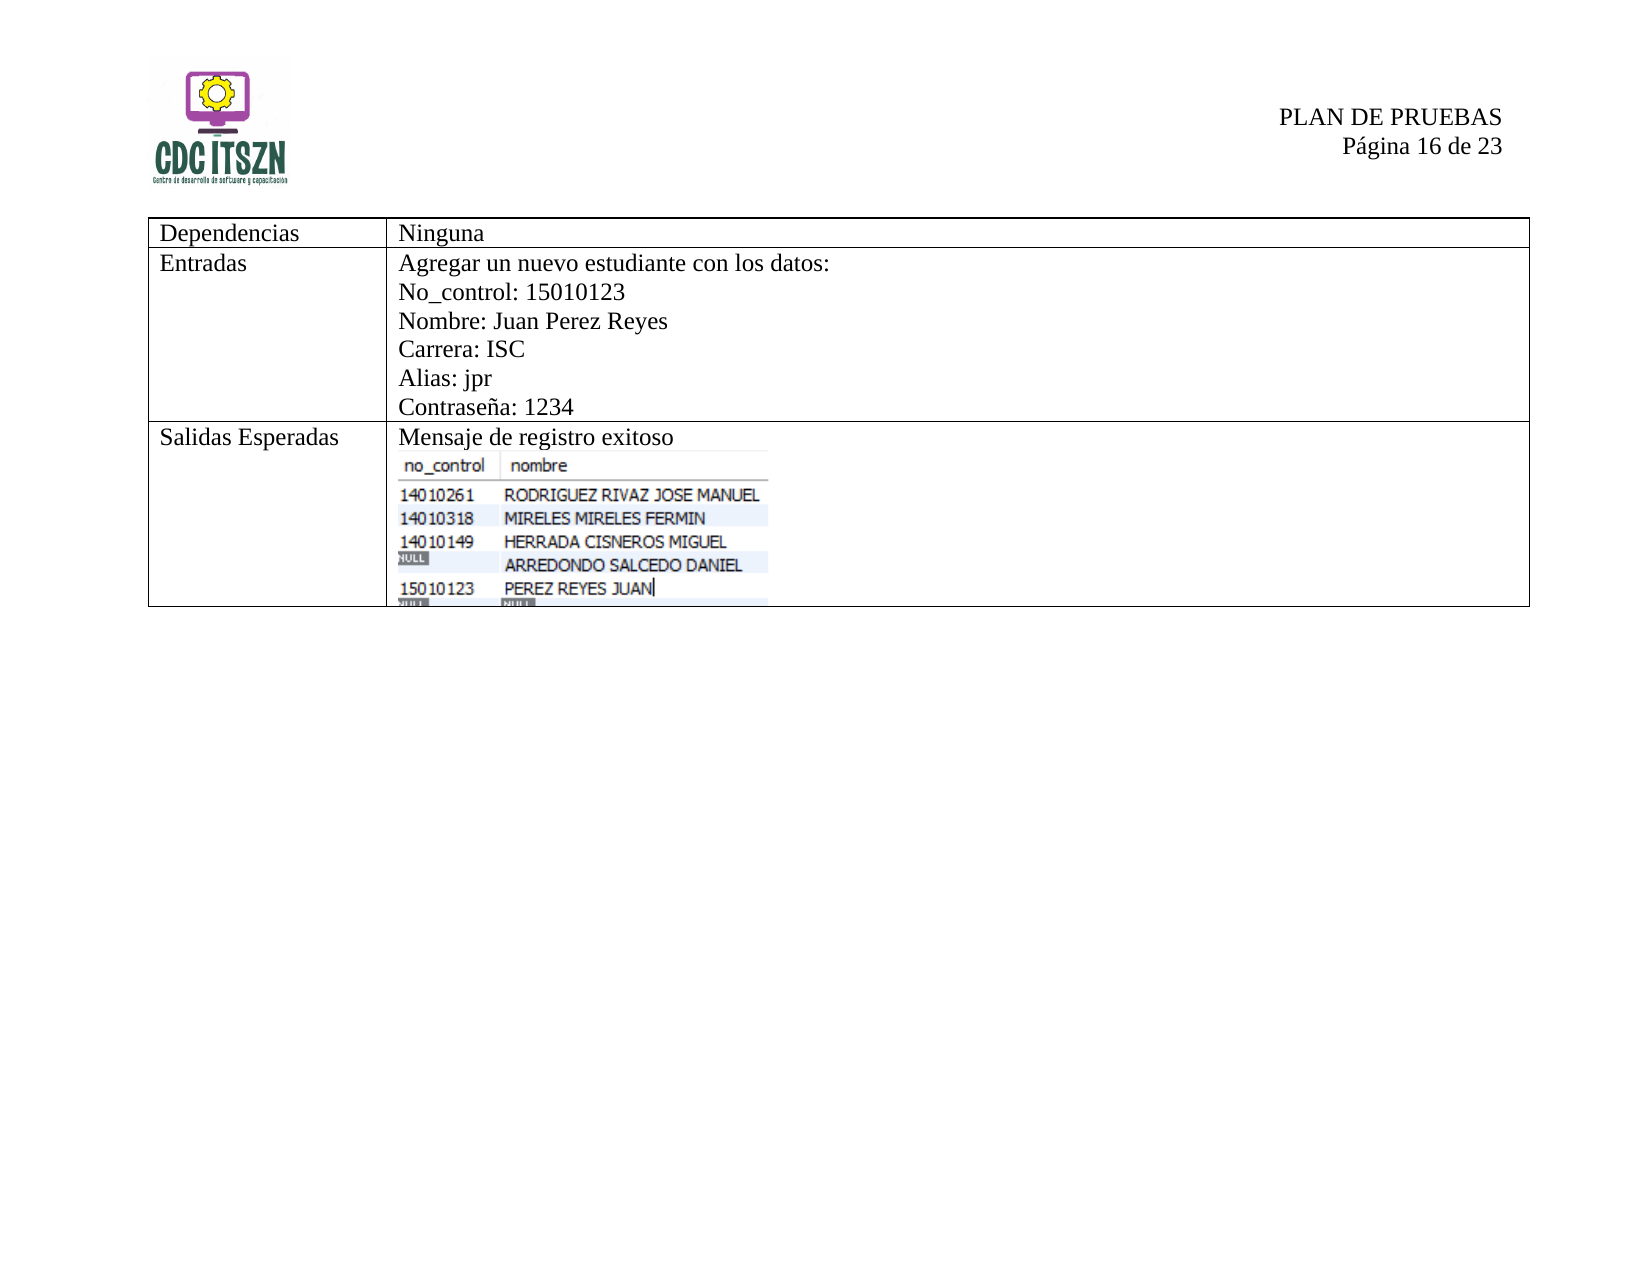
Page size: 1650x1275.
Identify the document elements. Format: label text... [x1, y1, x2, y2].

table_cell Entradas [149, 248, 386, 421]
table_cell Mensaje de registro exitoso [387, 422, 1529, 606]
table_cell Salidas Esperadas [149, 422, 386, 606]
table_cell Agregar un nuevo estudiante con los datos: No_control: 15010123 Nombre: Juan Perez Reyes Carrera: ISC Alias: jpr Contraseña: 1234 [387, 248, 1529, 421]
picture [398, 450, 769, 606]
table_cell Dependencias [149, 219, 386, 247]
table_cell Ninguna [387, 219, 1529, 247]
picture [147, 56, 290, 189]
